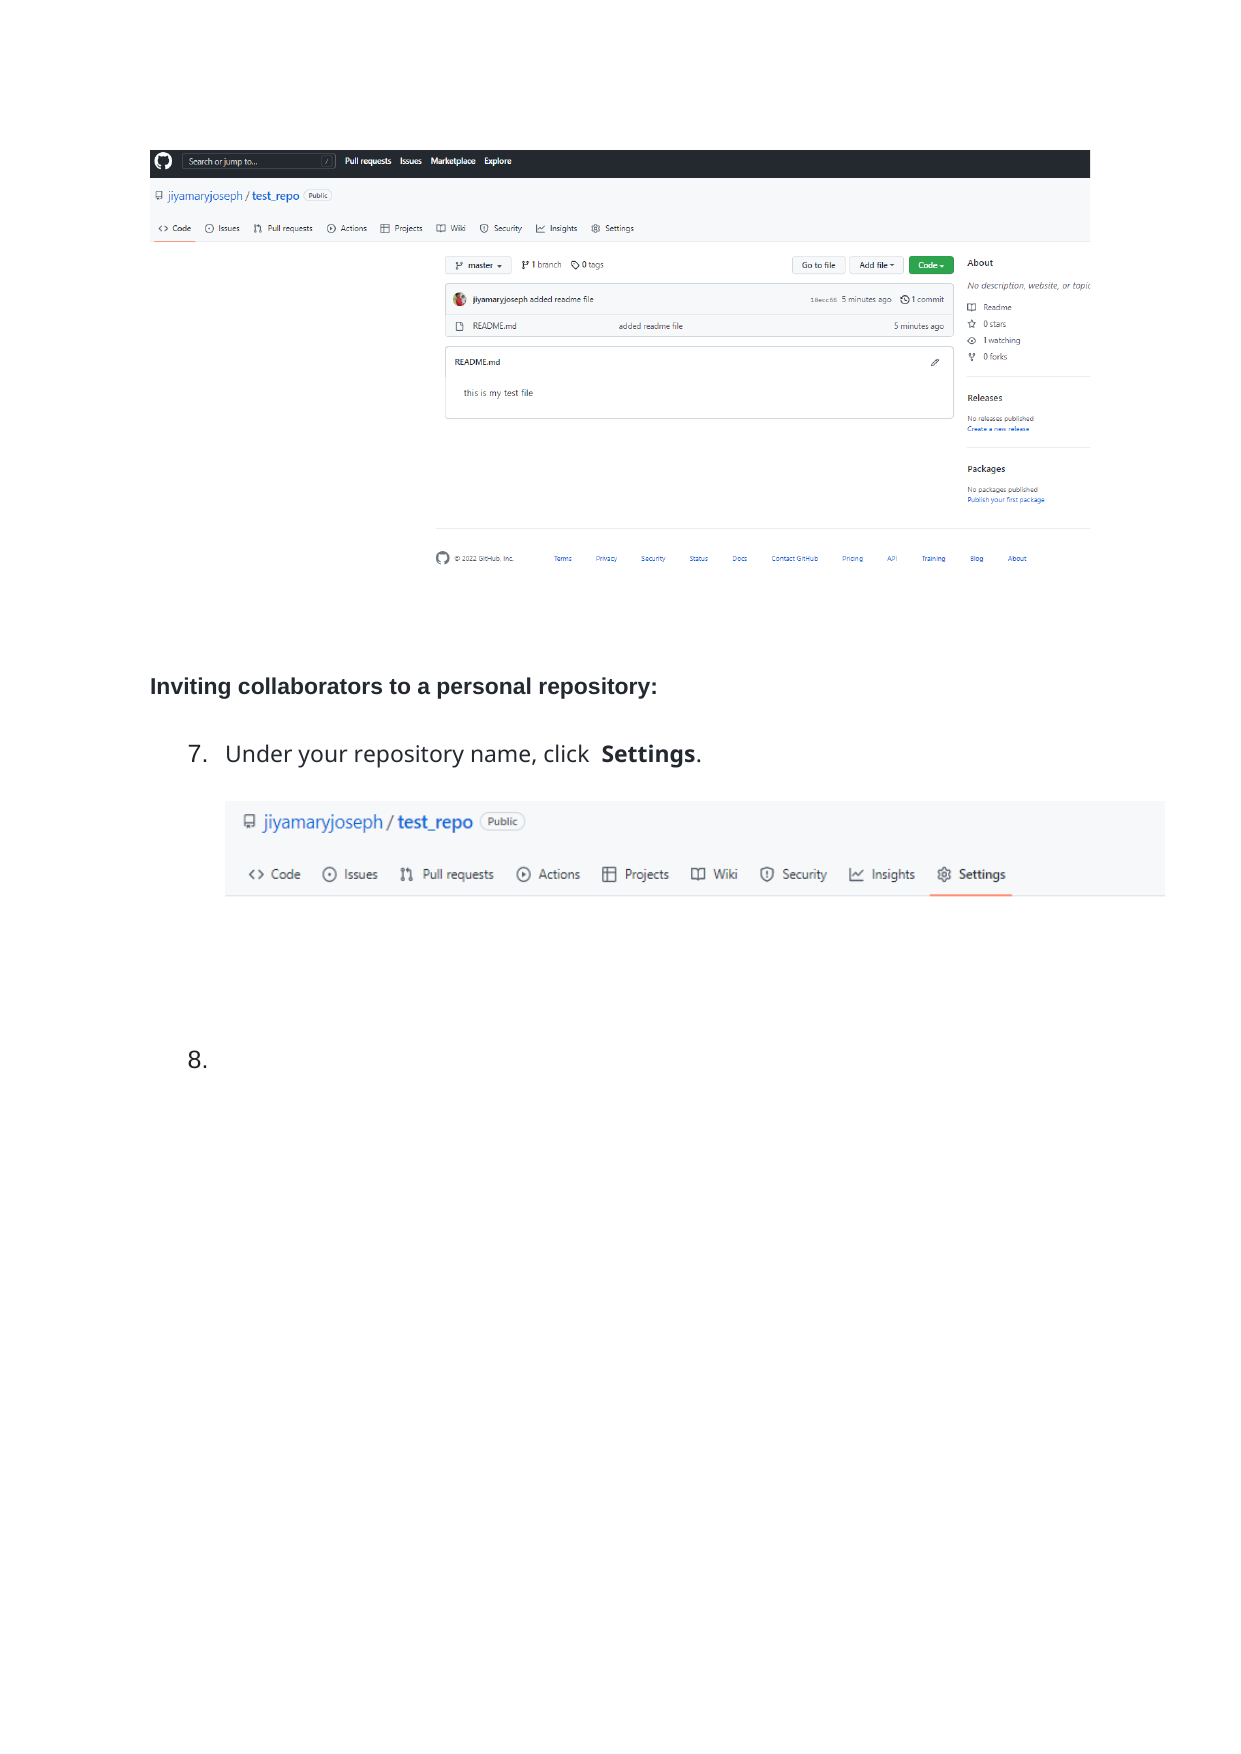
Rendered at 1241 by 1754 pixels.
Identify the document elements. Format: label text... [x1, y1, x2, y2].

picture [150, 150, 1091, 632]
picture [225, 801, 1166, 915]
text Inviting collaborators to a personal repository: [150, 673, 1090, 699]
list Under your repository name, click Settings. [187, 738, 1090, 770]
